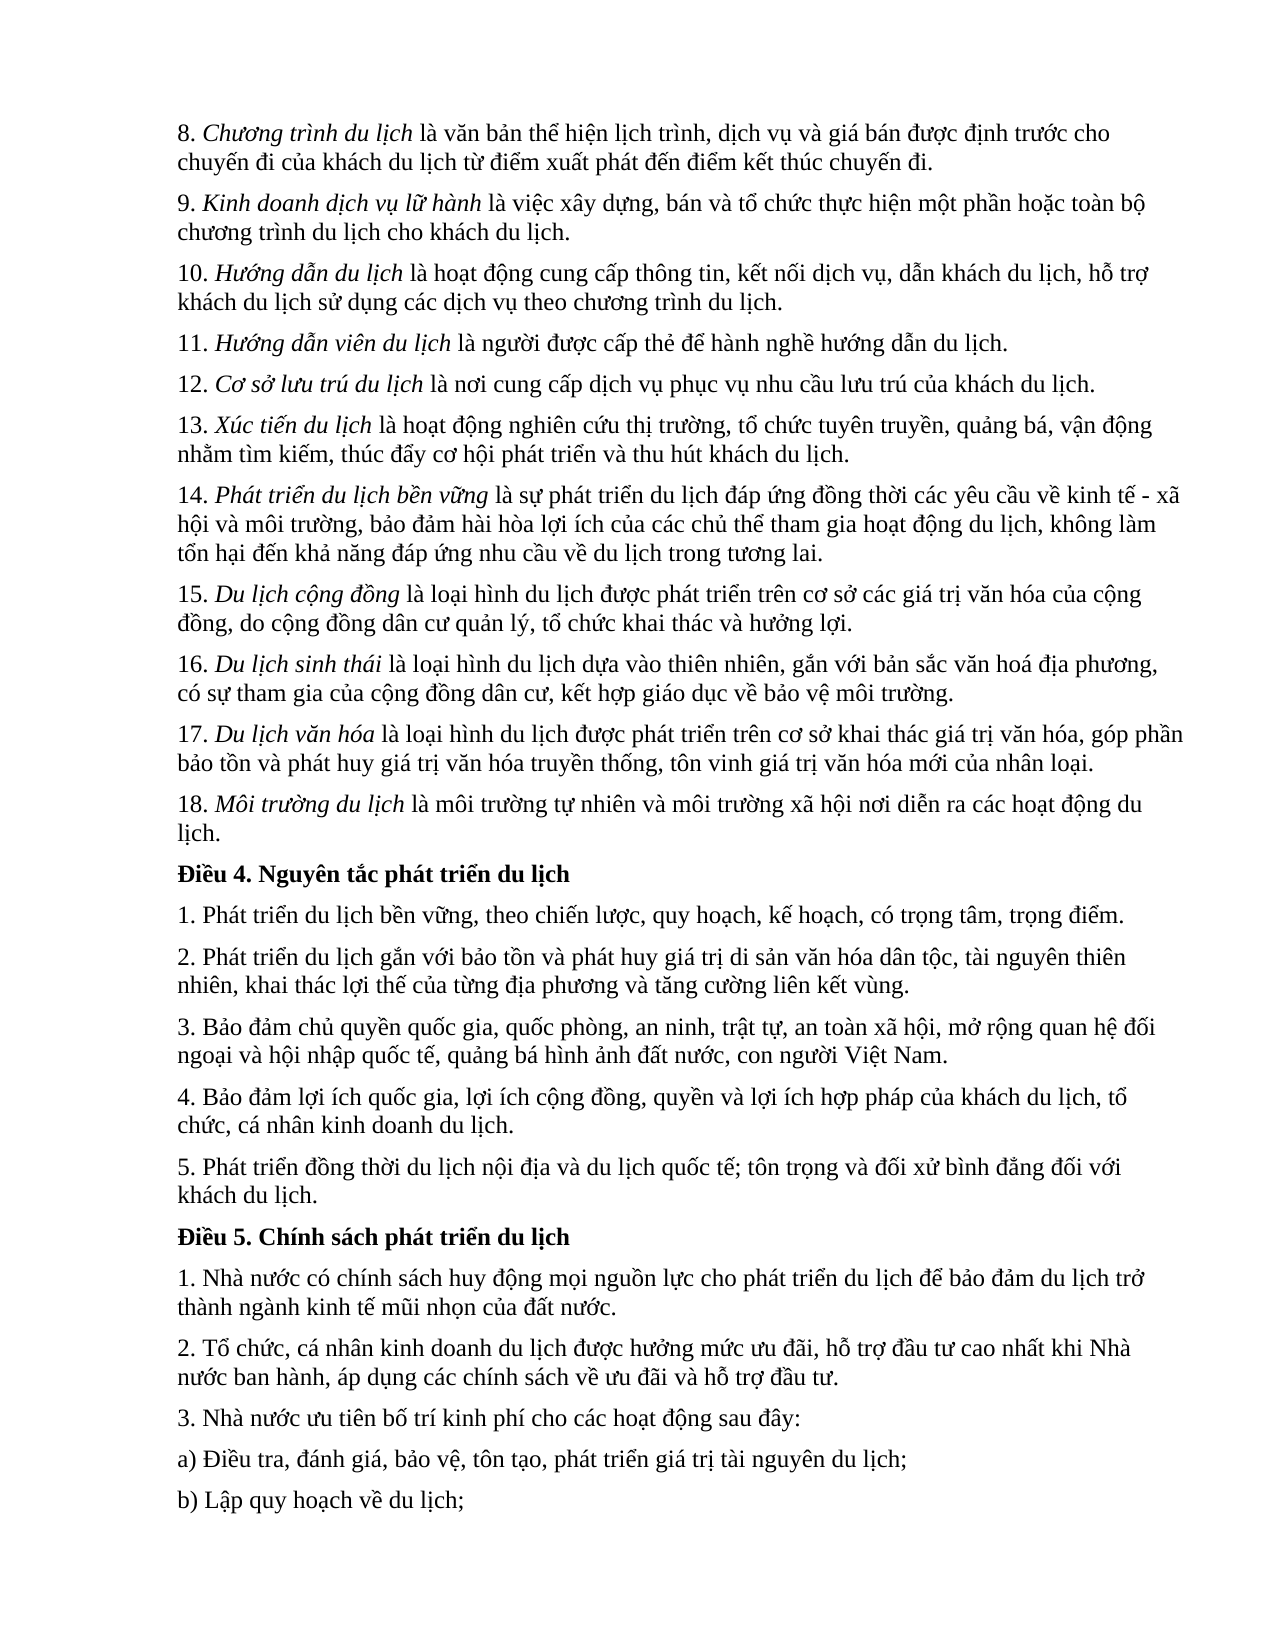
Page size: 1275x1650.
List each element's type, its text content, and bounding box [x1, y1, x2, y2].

text 18. Môi trường du lịch là môi trường tự nhiên và môi trường xã hội nơi diễn ra các hoạt động du lịch. [177, 789, 1186, 847]
text Điều 4. Nguyên tắc phát triển du lịch [177, 859, 1186, 888]
text 8. Chương trình du lịch là văn bản thể hiện lịch trình, dịch vụ và giá bán được định trước cho chuyến đi của khách du lịch từ điểm xuất phát đến điểm kết thúc chuyến đi. [177, 118, 1186, 176]
text 15. Du lịch cộng đồng là loại hình du lịch được phát triển trên cơ sở các giá trị văn hóa của cộng đồng, do cộng đồng dân cư quản lý, tổ chức khai thác và hưởng lợi. [177, 579, 1186, 637]
text 14. Phát triển du lịch bền vững là sự phát triển du lịch đáp ứng đồng thời các yêu cầu về kinh tế - xã hội và môi trường, bảo đảm hài hòa lợi ích của các chủ thể tham gia hoạt động du lịch, không làm tổn hại đến khả năng đáp ứng nhu cầu về du lịch trong tương lai. [177, 481, 1186, 567]
text 11. Hướng dẫn viên du lịch là người được cấp thẻ để hành nghề hướng dẫn du lịch. [177, 328, 1186, 357]
text Điều 5. Chính sách phát triển du lịch [177, 1222, 1186, 1251]
text 3. Bảo đảm chủ quyền quốc gia, quốc phòng, an ninh, trật tự, an toàn xã hội, mở rộng quan hệ đối ngoại và hội nhập quốc tế, quảng bá hình ảnh đất nước, con người Việt Nam. [177, 1012, 1186, 1069]
text a) Điều tra, đánh giá, bảo vệ, tôn tạo, phát triển giá trị tài nguyên du lịch; [177, 1444, 1186, 1473]
text 12. Cơ sở lưu trú du lịch là nơi cung cấp dịch vụ phục vụ nhu cầu lưu trú của khách du lịch. [177, 369, 1186, 398]
text 9. Kinh doanh dịch vụ lữ hành là việc xây dựng, bán và tổ chức thực hiện một phần hoặc toàn bộ chương trình du lịch cho khách du lịch. [177, 188, 1186, 246]
text 5. Phát triển đồng thời du lịch nội địa và du lịch quốc tế; tôn trọng và đối xử bình đẳng đối với khách du lịch. [177, 1152, 1186, 1209]
text 2. Phát triển du lịch gắn với bảo tồn và phát huy giá trị di sản văn hóa dân tộc, tài nguyên thiên nhiên, khai thác lợi thế của từng địa phương và tăng cường liên kết vùng. [177, 942, 1186, 999]
text 1. Nhà nước có chính sách huy động mọi nguồn lực cho phát triển du lịch để bảo đảm du lịch trở thành ngành kinh tế mũi nhọn của đất nước. [177, 1263, 1186, 1321]
text 17. Du lịch văn hóa là loại hình du lịch được phát triển trên cơ sở khai thác giá trị văn hóa, góp phần bảo tồn và phát huy giá trị văn hóa truyền thống, tôn vinh giá trị văn hóa mới của nhân loại. [177, 719, 1186, 777]
text 2. Tổ chức, cá nhân kinh doanh du lịch được hưởng mức ưu đãi, hỗ trợ đầu tư cao nhất khi Nhà nước ban hành, áp dụng các chính sách về ưu đãi và hỗ trợ đầu tư. [177, 1333, 1186, 1391]
text 3. Nhà nước ưu tiên bố trí kinh phí cho các hoạt động sau đây: [177, 1403, 1186, 1432]
text 16. Du lịch sinh thái là loại hình du lịch dựa vào thiên nhiên, gắn với bản sắc văn hoá địa phương, có sự tham gia của cộng đồng dân cư, kết hợp giáo dục về bảo vệ môi trường. [177, 649, 1186, 707]
text 4. Bảo đảm lợi ích quốc gia, lợi ích cộng đồng, quyền và lợi ích hợp pháp của khách du lịch, tổ chức, cá nhân kinh doanh du lịch. [177, 1082, 1186, 1139]
text 1. Phát triển du lịch bền vững, theo chiến lược, quy hoạch, kế hoạch, có trọng tâm, trọng điểm. [177, 901, 1186, 929]
text b) Lập quy hoạch về du lịch; [177, 1486, 1186, 1514]
text 13. Xúc tiến du lịch là hoạt động nghiên cứu thị trường, tổ chức tuyên truyền, quảng bá, vận động nhằm tìm kiếm, thúc đẩy cơ hội phát triển và thu hút khách du lịch. [177, 411, 1186, 468]
text 10. Hướng dẫn du lịch là hoạt động cung cấp thông tin, kết nối dịch vụ, dẫn khách du lịch, hỗ trợ khách du lịch sử dụng các dịch vụ theo chương trình du lịch. [177, 258, 1186, 316]
